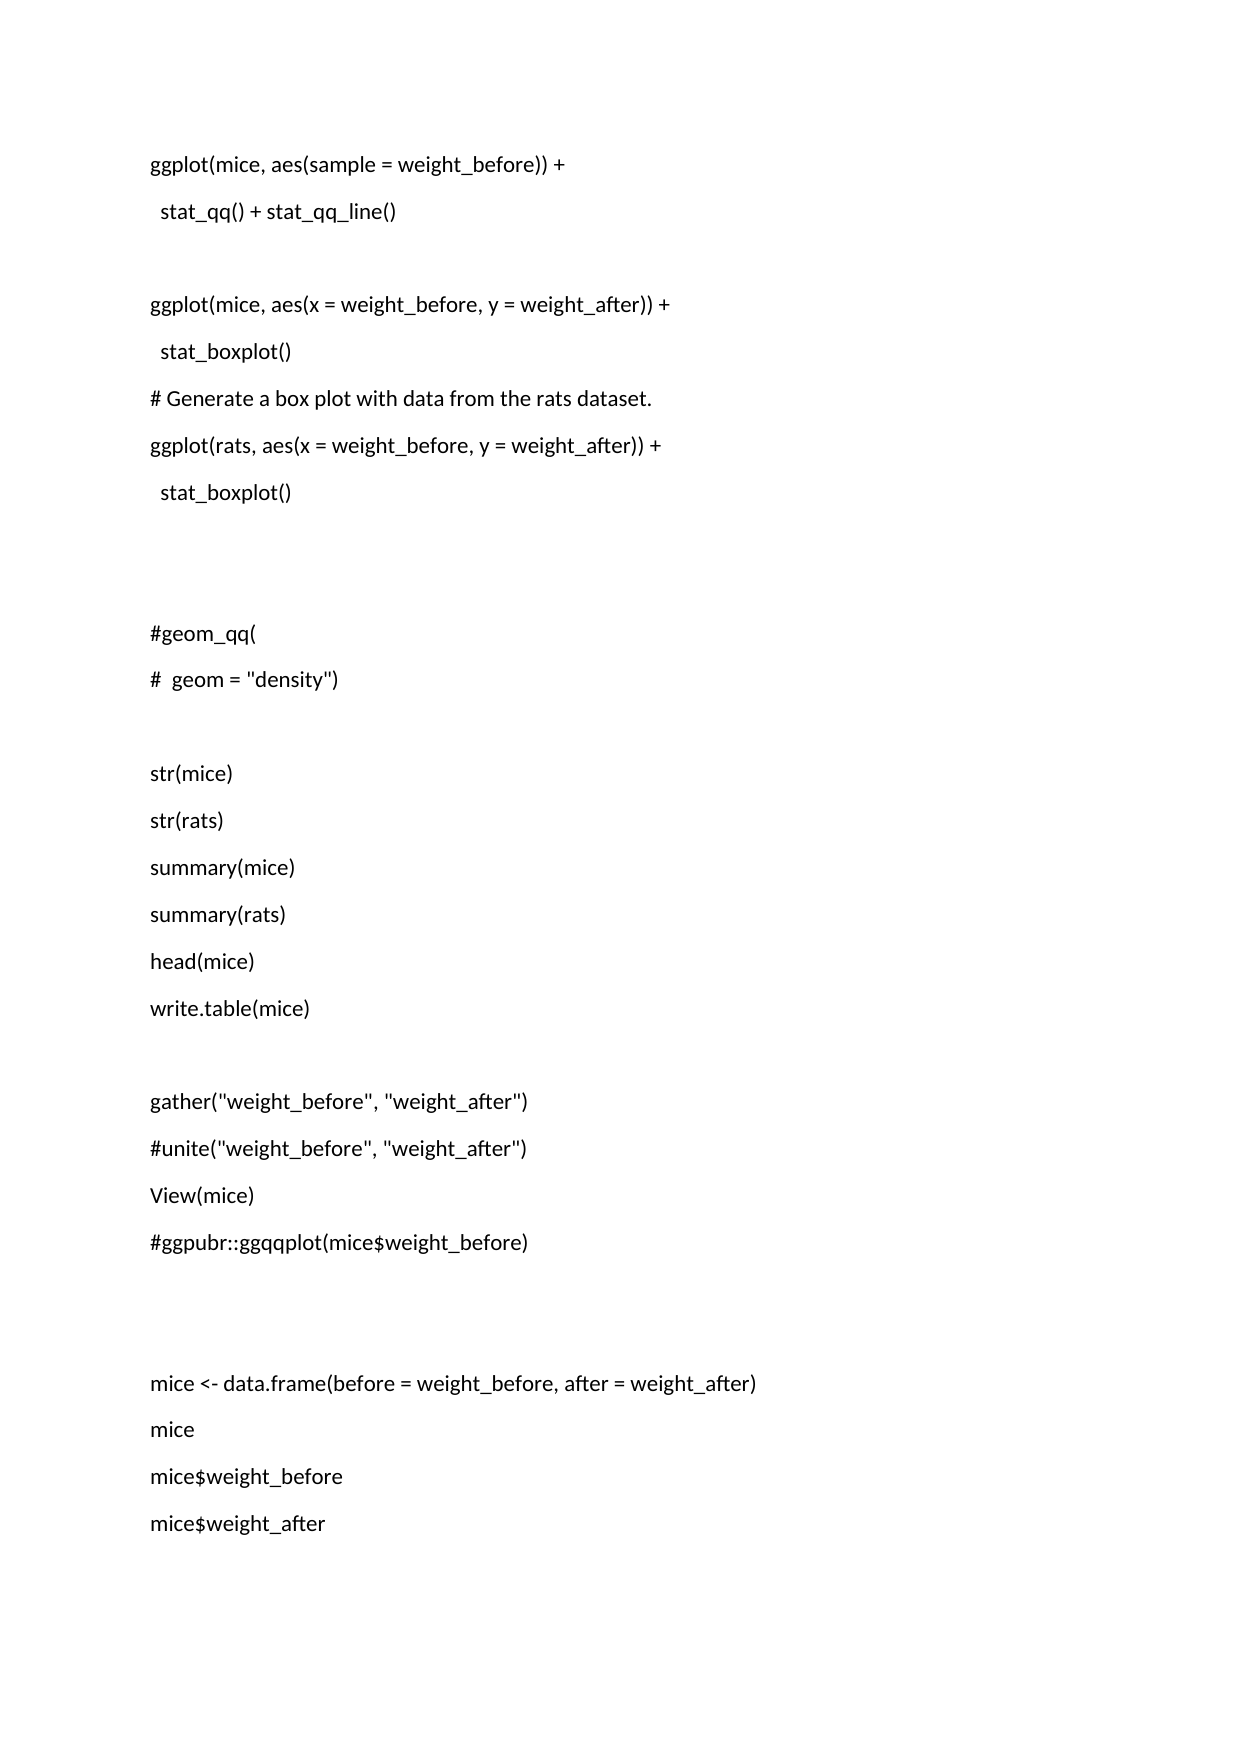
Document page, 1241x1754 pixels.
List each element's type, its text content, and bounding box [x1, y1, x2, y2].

text stat_boxplot() [150, 478, 1090, 506]
text mice$weight_before [150, 1462, 1090, 1491]
text ggplot(rats, aes(x = weight_before, y = weight_after)) + [150, 431, 1090, 459]
text str(rats) [150, 806, 1090, 834]
text ggplot(mice, aes(sample = weight_before)) + [150, 150, 1090, 178]
text #geom_qq( [150, 619, 1090, 647]
text mice$weight_after [150, 1509, 1090, 1537]
text mice [150, 1416, 1090, 1444]
text ggplot(mice, aes(x = weight_before, y = weight_after)) + [150, 291, 1090, 319]
text str(mice) [150, 759, 1090, 787]
text summary(mice) [150, 853, 1090, 881]
text write.table(mice) [150, 994, 1090, 1022]
text stat_boxplot() [150, 337, 1090, 366]
text gather("weight_before", "weight_after") [150, 1087, 1090, 1116]
text head(mice) [150, 947, 1090, 975]
text #ggpubr::ggqqplot(mice$weight_before) [150, 1228, 1090, 1256]
text View(mice) [150, 1181, 1090, 1209]
text summary(rats) [150, 900, 1090, 928]
text mice <- data.frame(before = weight_before, after = weight_after) [150, 1369, 1090, 1397]
text stat_qq() + stat_qq_line() [150, 197, 1090, 225]
text # Generate a box plot with data from the rats dataset. [150, 384, 1090, 412]
text # geom = "density") [150, 666, 1090, 694]
text #unite("weight_before", "weight_after") [150, 1134, 1090, 1162]
